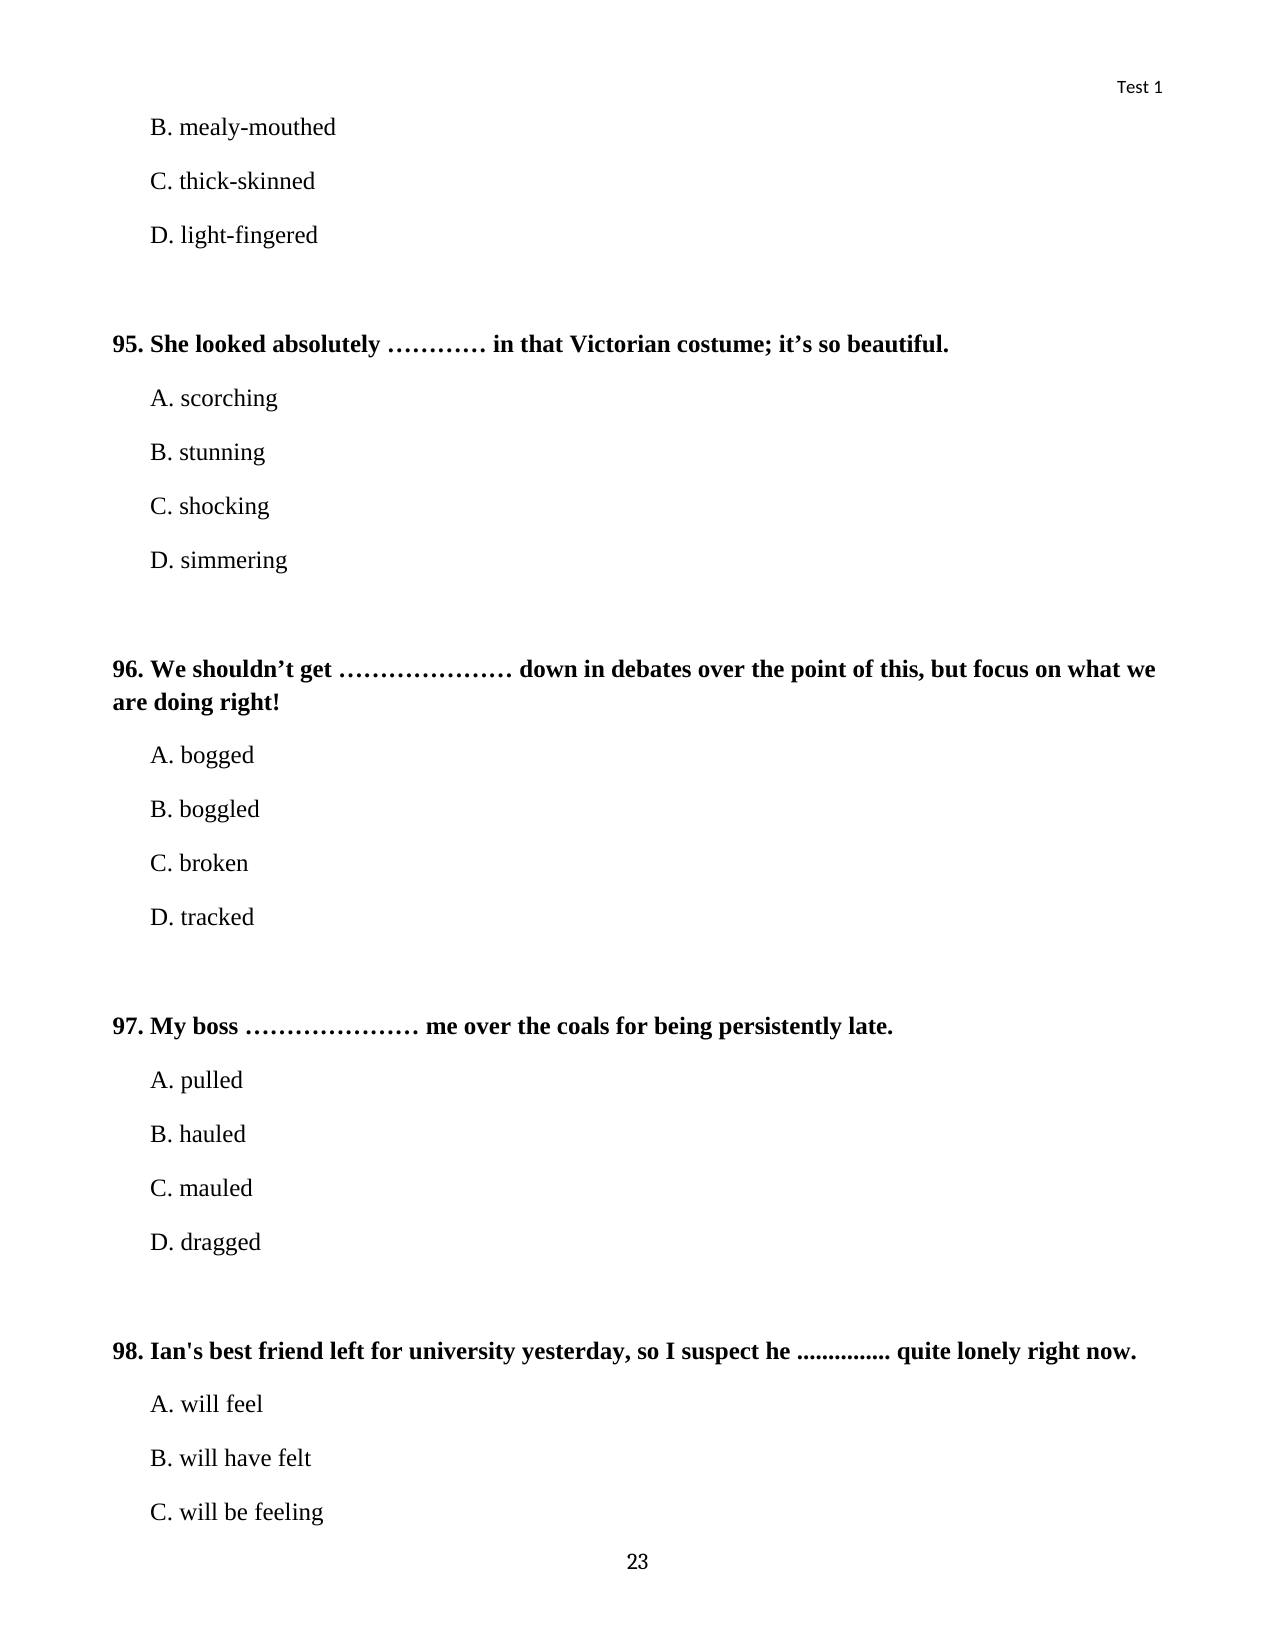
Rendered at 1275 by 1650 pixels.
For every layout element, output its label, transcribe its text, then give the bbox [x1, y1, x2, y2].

text B. mealy-mouthed [150, 112, 1162, 141]
text D. dragged [150, 1227, 1162, 1255]
text 96. We shouldn’t get ………………… down in debates over the point of this, but focus on what we are doing right! [112, 654, 1162, 716]
text A. will feel [150, 1389, 1162, 1418]
text C. broken [150, 848, 1162, 877]
text B. boggled [150, 794, 1162, 823]
text 95. She looked absolutely ………… in that Victorian costume; it’s so beautiful. [112, 329, 1162, 358]
text D. tracked [150, 902, 1162, 931]
text D. simmering [150, 545, 1162, 573]
text A. pulled [150, 1065, 1162, 1094]
text B. stunning [150, 437, 1162, 466]
text C. thick-skinned [150, 166, 1162, 195]
text C. mauled [150, 1173, 1162, 1202]
text A. scorching [150, 383, 1162, 412]
text D. light-fingered [150, 220, 1162, 249]
text 97. My boss ………………… me over the coals for being persistently late. [112, 1011, 1162, 1040]
text C. will be feeling [150, 1497, 1162, 1526]
text B. will have felt [150, 1443, 1162, 1472]
text C. shocking [150, 491, 1162, 519]
text A. bogged [150, 741, 1162, 769]
text 98. Ian's best friend left for university yesterday, so I suspect he ............... quite lonely right now. [112, 1336, 1162, 1364]
text B. hauled [150, 1119, 1162, 1148]
